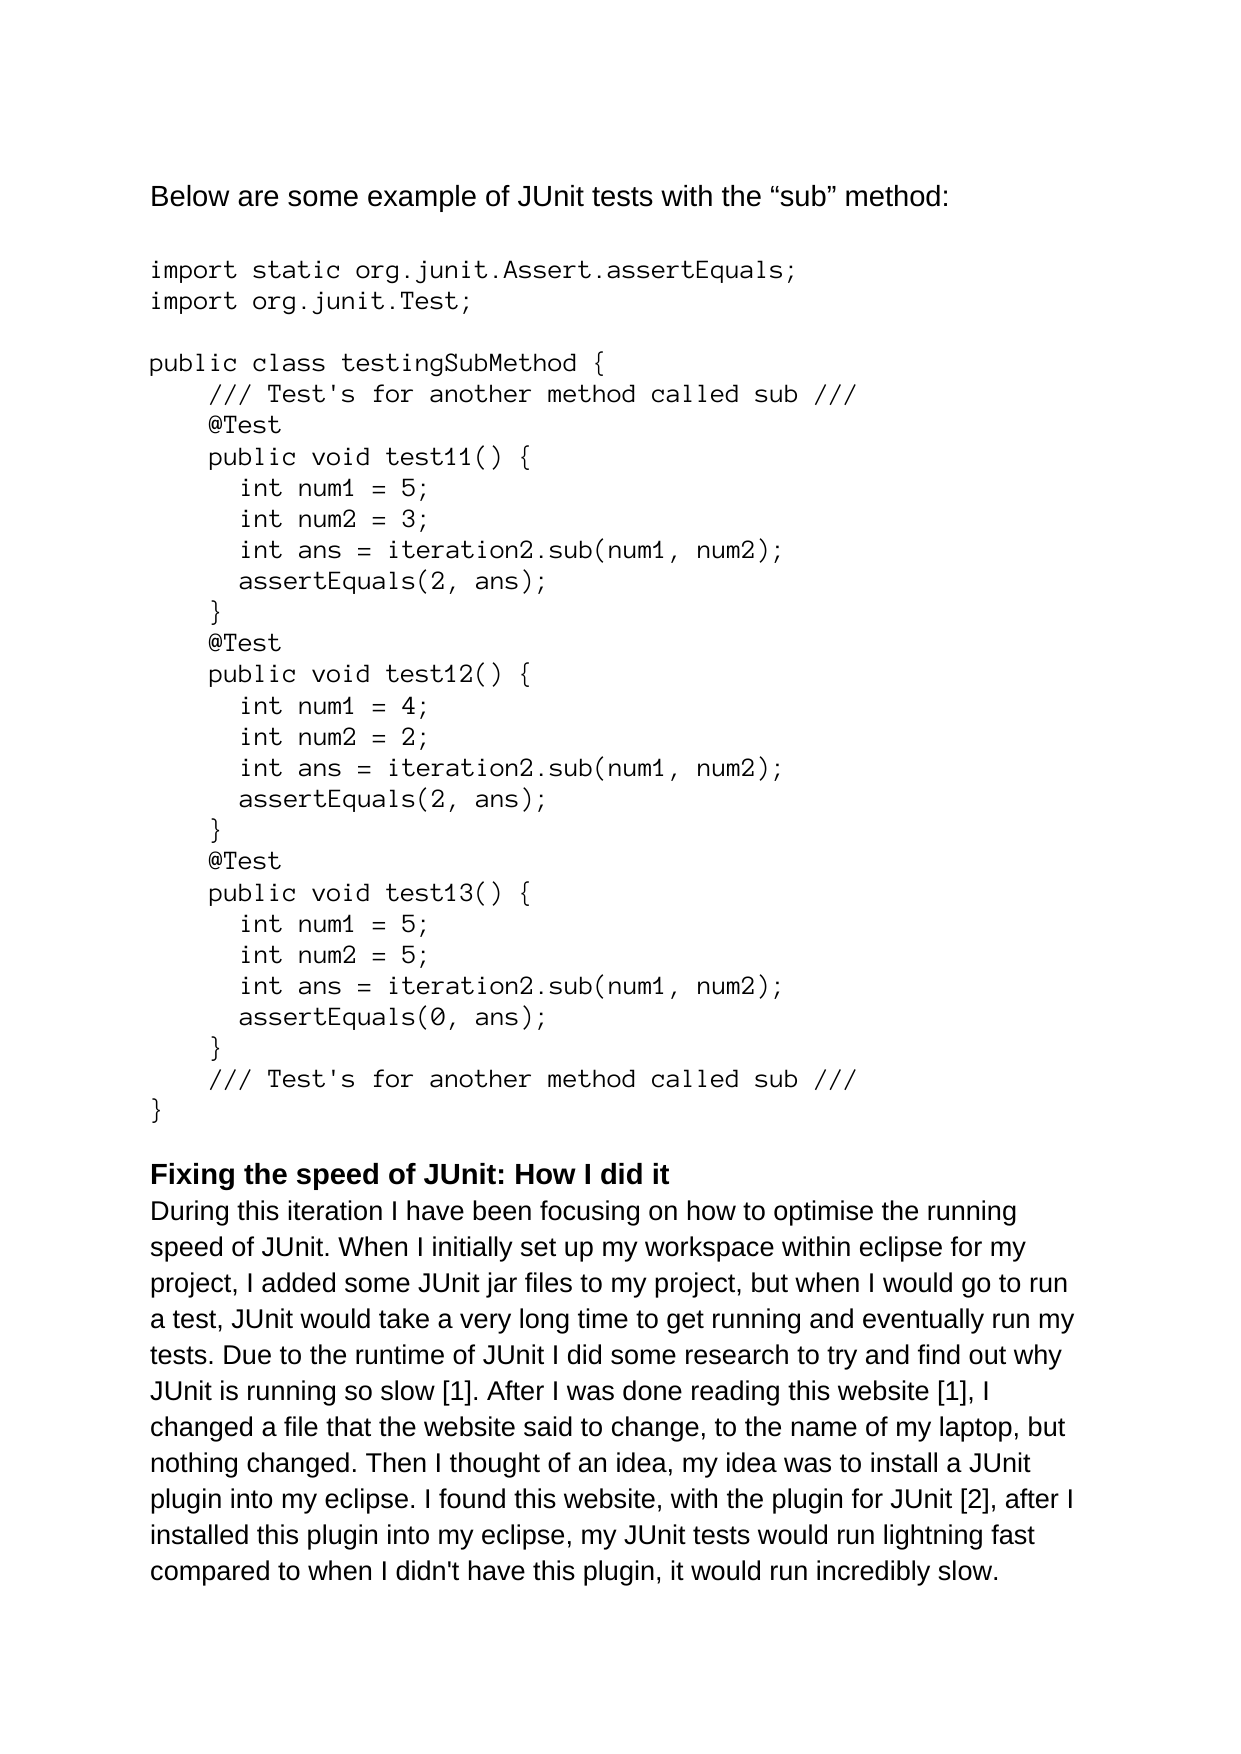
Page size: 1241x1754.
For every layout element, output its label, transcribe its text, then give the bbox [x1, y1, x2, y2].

text int num1 = 5; [150, 910, 1090, 937]
text } [150, 816, 1090, 843]
text assertEquals(2, ans); [150, 567, 1090, 594]
text assertEquals(2, ans); [150, 785, 1090, 812]
text int num2 = 5; [150, 941, 1090, 968]
text } [150, 1034, 1090, 1062]
text Fixing the speed of JUnit: How I did it [150, 1157, 1090, 1190]
text public void test11() { [150, 443, 1090, 470]
text @Test [150, 848, 1090, 875]
text @Test [150, 629, 1090, 657]
text int ans = iteration2.sub(num1, num2); [150, 754, 1090, 781]
text int num2 = 2; [150, 723, 1090, 750]
text int ans = iteration2.sub(num1, num2); [150, 972, 1090, 999]
text Below are some example of JUnit tests with the “sub” method: [150, 179, 1090, 212]
text int num2 = 3; [150, 505, 1090, 532]
text assertEquals(0, ans); [150, 1003, 1090, 1030]
text /// Test's for another method called sub /// [150, 1066, 1090, 1093]
text public class testingSubMethod { [150, 349, 1090, 376]
text /// Test's for another method called sub /// [150, 380, 1090, 407]
text During this iteration I have been focusing on how to optimise the running speed of JUnit. When I initially set up my workspace within eclipse for my project, I added some JUnit jar files to my project, but when I would go to run a test, JUnit would take a very long time to get running and eventually run my tests. Due to the runtime of JUnit I did some research to try and find out why JUnit is running so slow [1]. After I was done reading this website [1], I changed a file that the website said to change, to the name of my laptop, but nothing changed. Then I thought of an idea, my idea was to install a JUnit plugin into my eclipse. I found this website, with the plugin for JUnit [2], after I installed this plugin into my eclipse, my JUnit tests would run lightning fast compared to when I didn't have this plugin, it would run incredibly slow. [150, 1195, 1090, 1586]
text } [150, 598, 1090, 626]
text int ans = iteration2.sub(num1, num2); [150, 536, 1090, 563]
text import org.junit.Test; [150, 287, 1090, 314]
text @Test [150, 412, 1090, 439]
text public void test13() { [150, 879, 1090, 906]
text public void test12() { [150, 661, 1090, 688]
text import static org.junit.Assert.assertEquals; [150, 256, 1090, 283]
text } [150, 1097, 1090, 1124]
text int num1 = 5; [150, 474, 1090, 501]
text int num1 = 4; [150, 692, 1090, 719]
